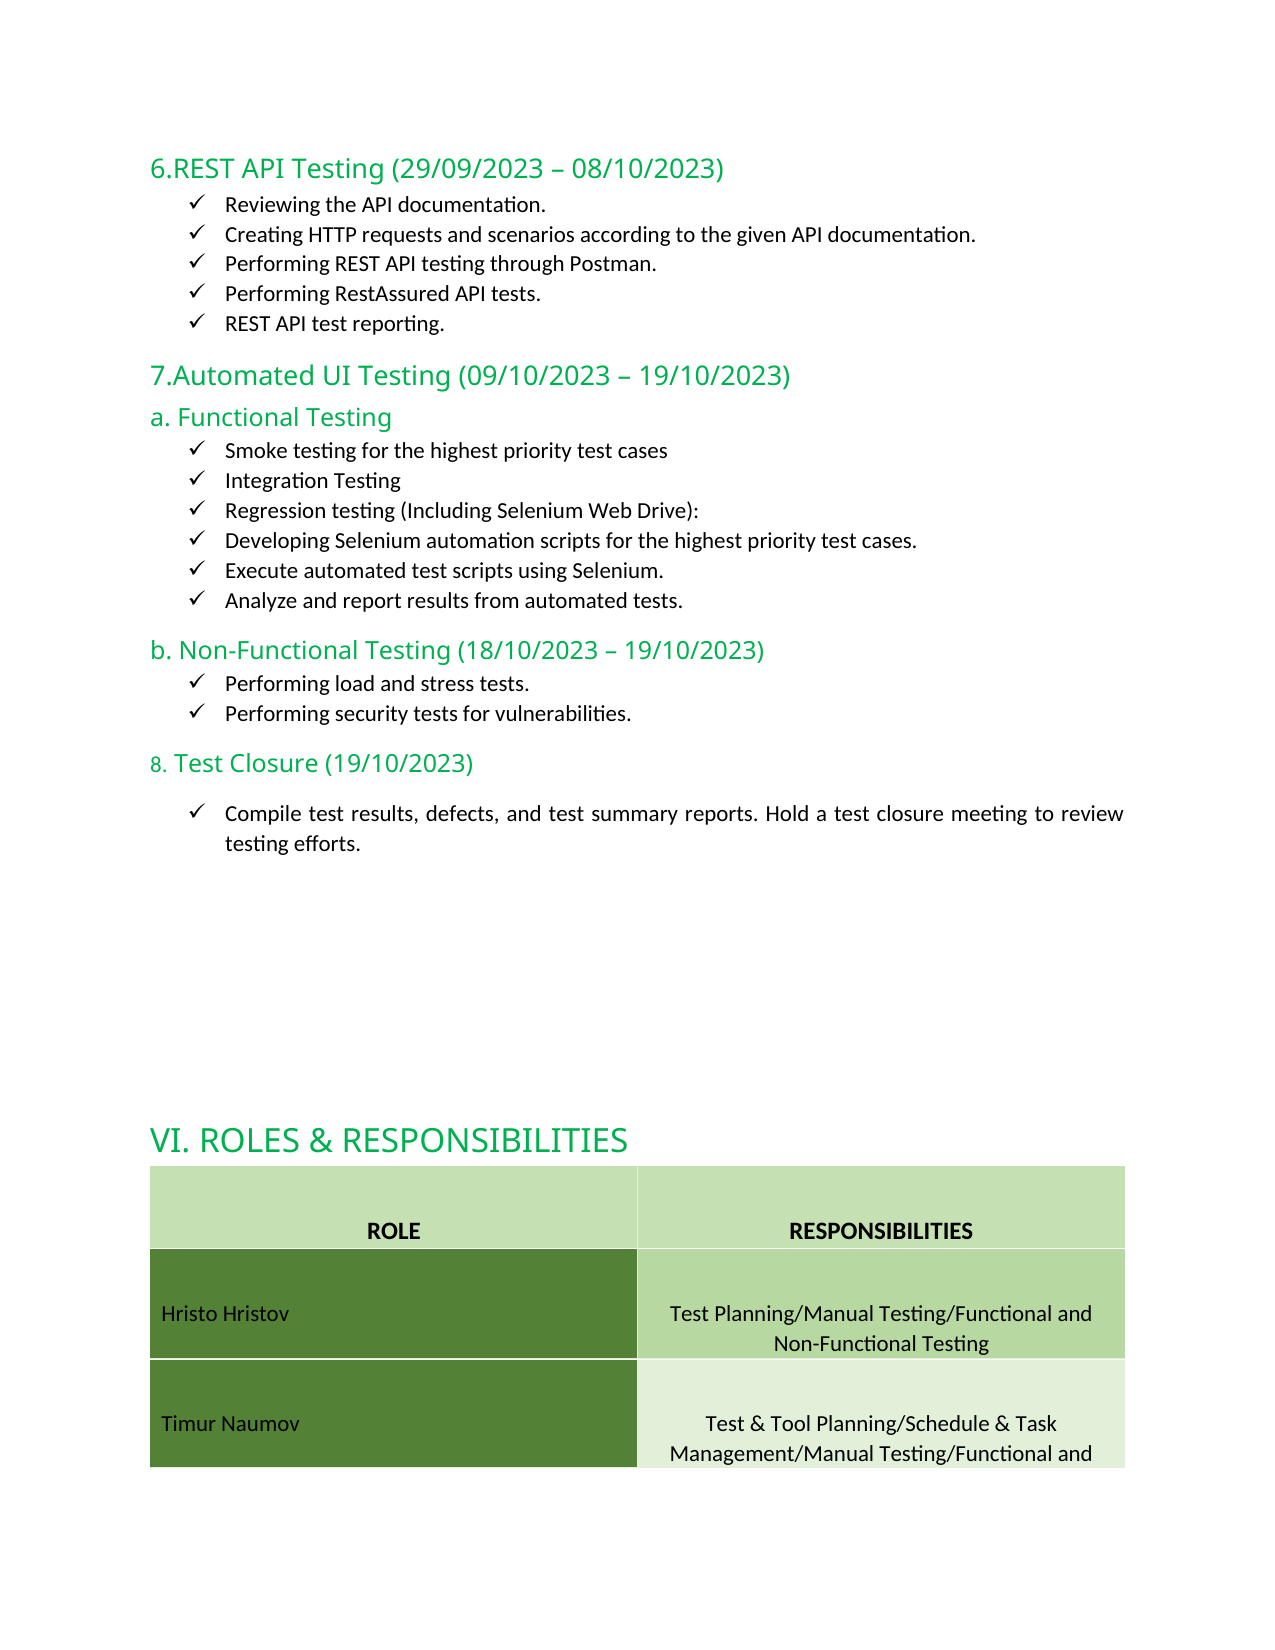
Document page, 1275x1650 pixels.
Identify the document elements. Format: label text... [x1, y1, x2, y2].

list Analyze and report results from automated tests. [187, 586, 1125, 614]
list Reviewing the API documentation. [187, 190, 1125, 218]
list Integration Testing [187, 467, 1125, 494]
subtitle 6.REST API Testing (29/09/2023 – 08/10/2023) [150, 150, 1125, 187]
list Compile test results, defects, and test summary reports. Hold a test closure meeting to review testing efforts. [187, 799, 1125, 857]
text 8. Test Closure (19/10/2023) [150, 746, 1125, 780]
list Developing Selenium automation scripts for the highest priority test cases. [187, 526, 1125, 554]
table_header ROLE [150, 1166, 637, 1248]
table_cell Timur Naumov [150, 1360, 637, 1467]
subtitle b. Non-Functional Testing (18/10/2023 – 19/10/2023) [150, 633, 1125, 667]
list Performing load and stress tests. [187, 669, 1125, 697]
list Performing REST API testing through Postman. [187, 249, 1125, 278]
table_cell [638, 1360, 1125, 1467]
table_cell Hristo Hristov [150, 1249, 637, 1358]
list Smoke testing for the highest priority test cases [187, 437, 1125, 465]
subtitle VI. ROLES & RESPONSIBILITIES [150, 1117, 1125, 1162]
list Execute automated test scripts using Selenium. [187, 556, 1125, 584]
subtitle a. Functional Testing [150, 400, 1125, 434]
list Performing security tests for vulnerabilities. [187, 699, 1125, 727]
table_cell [638, 1249, 1125, 1358]
subtitle 7.Automated UI Testing (09/10/2023 – 19/10/2023) [150, 356, 1125, 393]
list Creating HTTP requests and scenarios according to the given API documentation. [187, 220, 1125, 248]
list REST API test reporting. [187, 309, 1125, 337]
list Performing RestAssured API tests. [187, 279, 1125, 307]
list Regression testing (Including Selenium Web Drive): [187, 496, 1125, 524]
table_header RESPONSIBILITIES [638, 1166, 1125, 1248]
